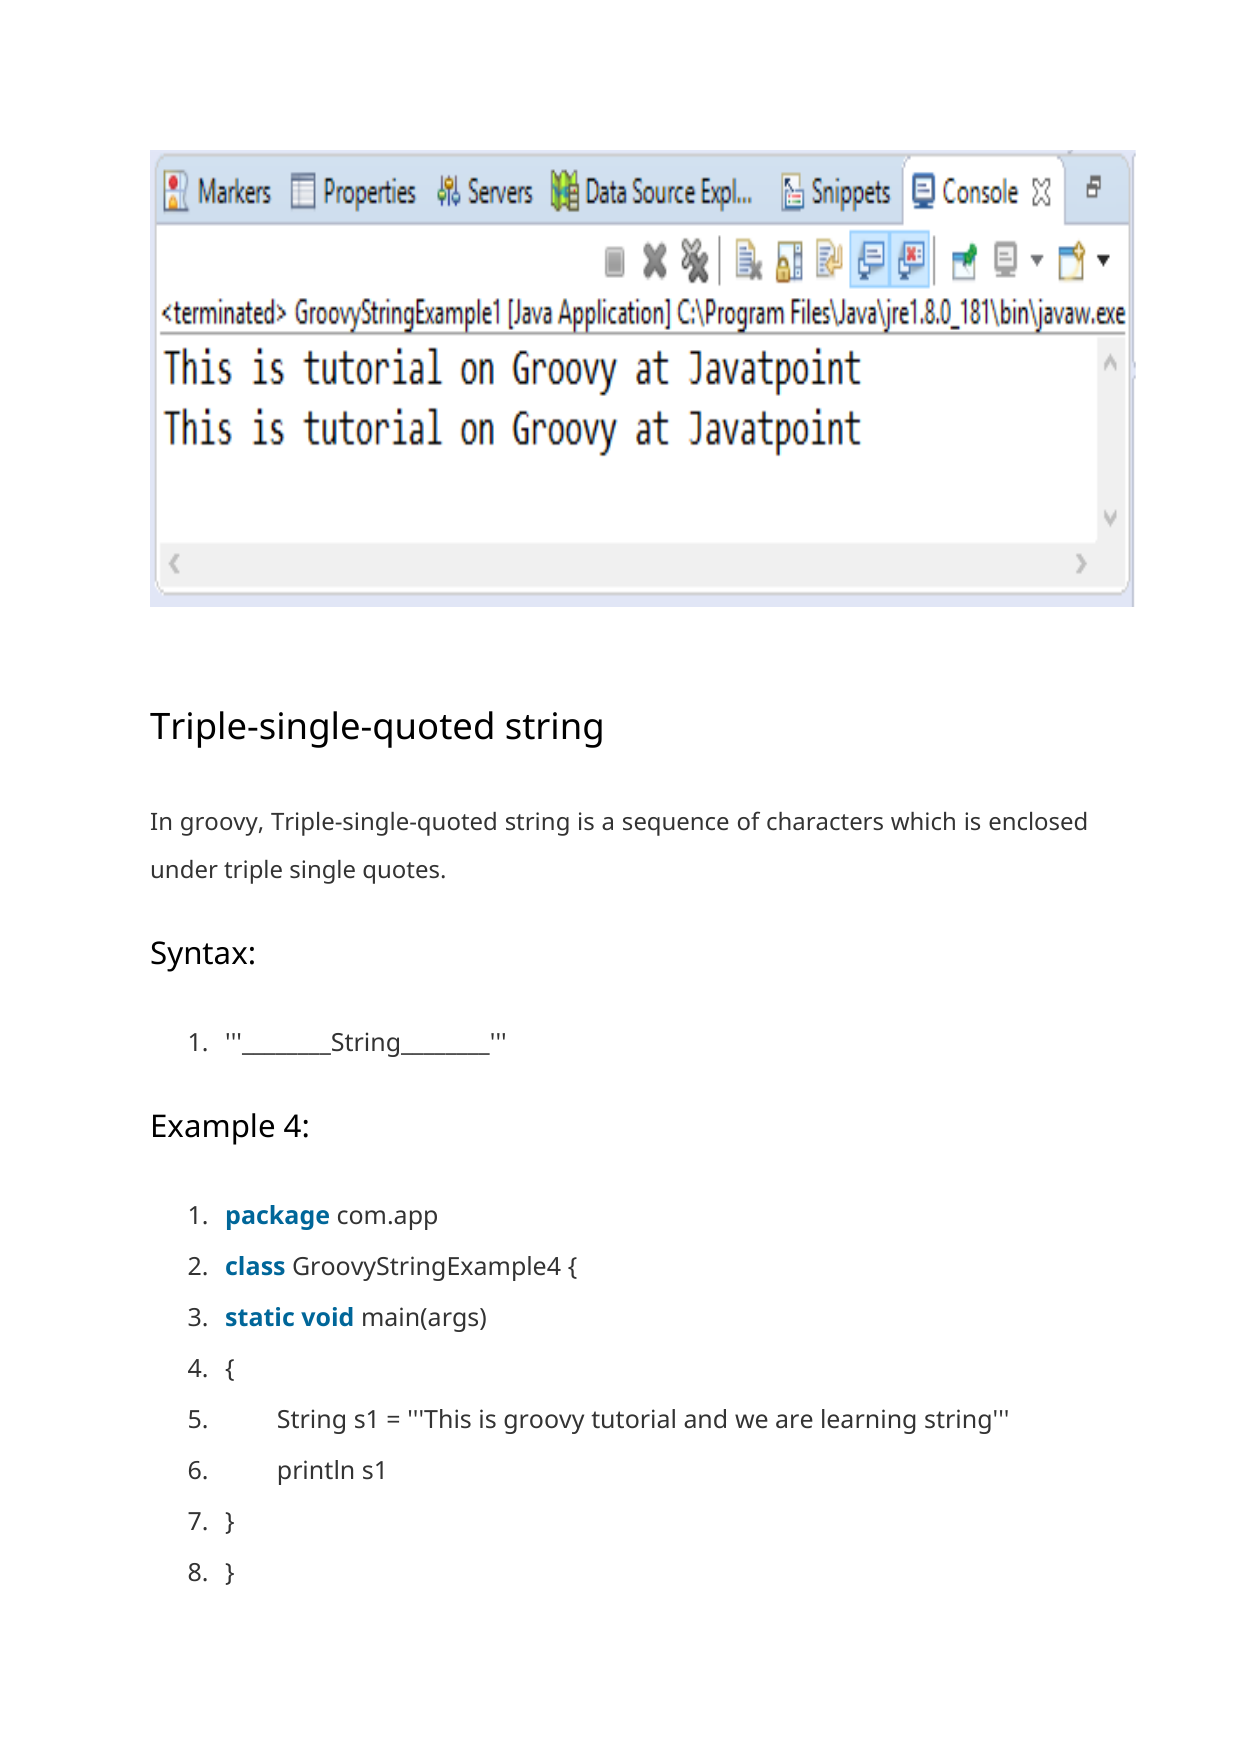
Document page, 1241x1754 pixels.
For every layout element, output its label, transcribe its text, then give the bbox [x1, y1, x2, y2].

list '''________String________''' [187, 1024, 1090, 1058]
text Triple-single-quoted string [150, 701, 1090, 750]
list println s1 [187, 1453, 1090, 1487]
list { [187, 1351, 1090, 1384]
list class GroovyStringExample4 { [187, 1248, 1090, 1282]
list String s1 = '''This is groovy tutorial and we are learning string''' [187, 1402, 1090, 1436]
list } [187, 1504, 1090, 1538]
text Syntax: [150, 931, 1090, 974]
picture [150, 150, 1136, 607]
list static void main(args) [187, 1299, 1090, 1333]
text Example 4: [150, 1104, 1090, 1147]
text In groovy, Triple-single-quoted string is a sequence of characters which is enclosed under triple single quotes. [150, 804, 1090, 886]
list } [187, 1555, 1090, 1589]
list package com.app [187, 1197, 1090, 1231]
